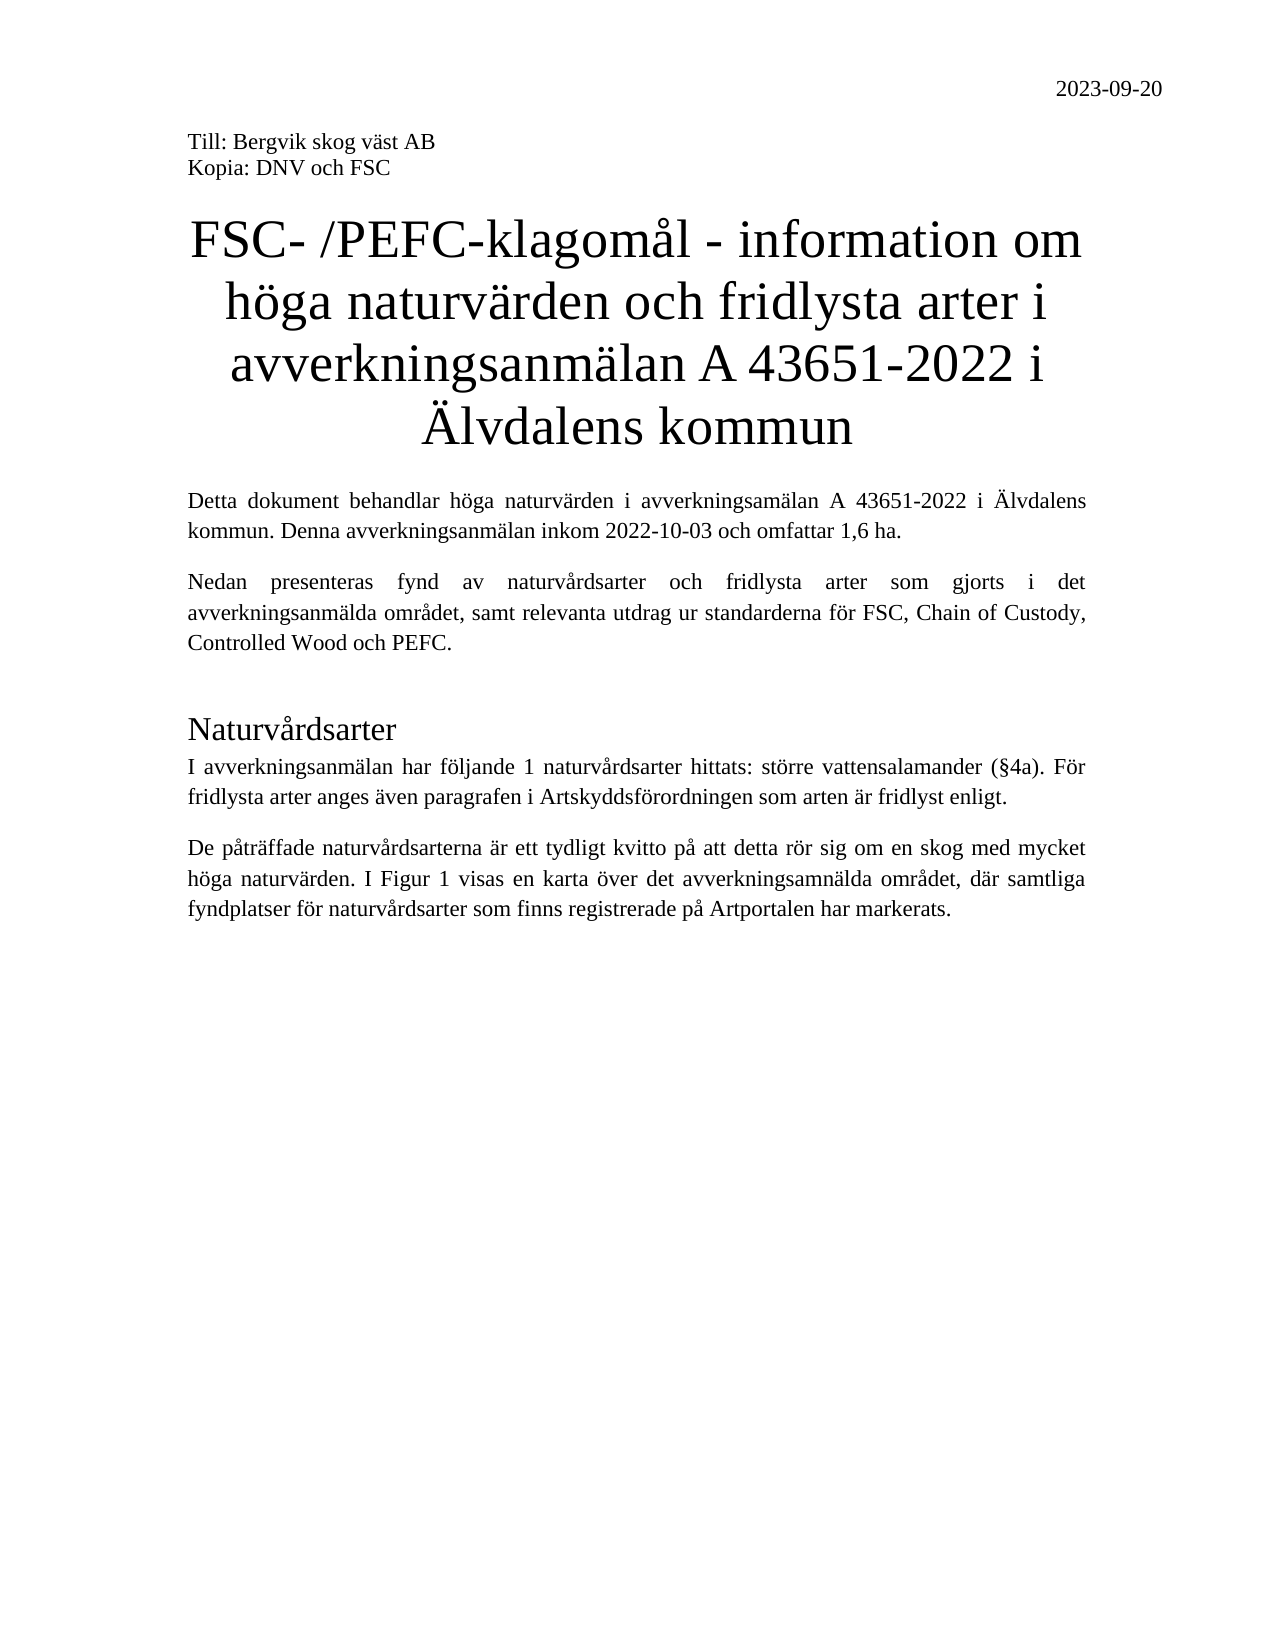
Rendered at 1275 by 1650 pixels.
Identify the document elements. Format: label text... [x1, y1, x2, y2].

text De påträffade naturvårdsarterna är ett tydligt kvitto på att detta rör sig om en skog med mycket höga naturvärden. I Figur 1 visas en karta över det avverkningsamnälda området, där samtliga fyndplatser för naturvårdsarter som finns registrerade på Artportalen har markerats. [187, 834, 1087, 921]
subtitle Naturvårdsarter [187, 709, 1087, 747]
text I avverkningsanmälan har följande 1 naturvårdsarter hittats: större vattensalamander (§4a). För fridlysta arter anges även paragrafen i Artskyddsförordningen som arten är fridlyst enligt. [187, 753, 1087, 810]
text Detta dokument behandlar höga naturvärden i avverkningsamälan A 43651-2022 i Älvdalens kommun. Denna avverkningsanmälan inkom 2022-10-03 och omfattar 1,6 ha. [187, 487, 1087, 544]
text Nedan presenteras fynd av naturvårdsarter och fridlysta arter som gjorts i det avverkningsanmälda området, samt relevanta utdrag ur standarderna för FSC, Chain of Custody, Controlled Wood och PEFC. [187, 568, 1087, 655]
title FSC- /PEFC-klagomål - information om höga naturvärden och fridlysta arter i avverkningsanmälan A 43651-2022 i Älvdalens kommun [187, 207, 1087, 456]
